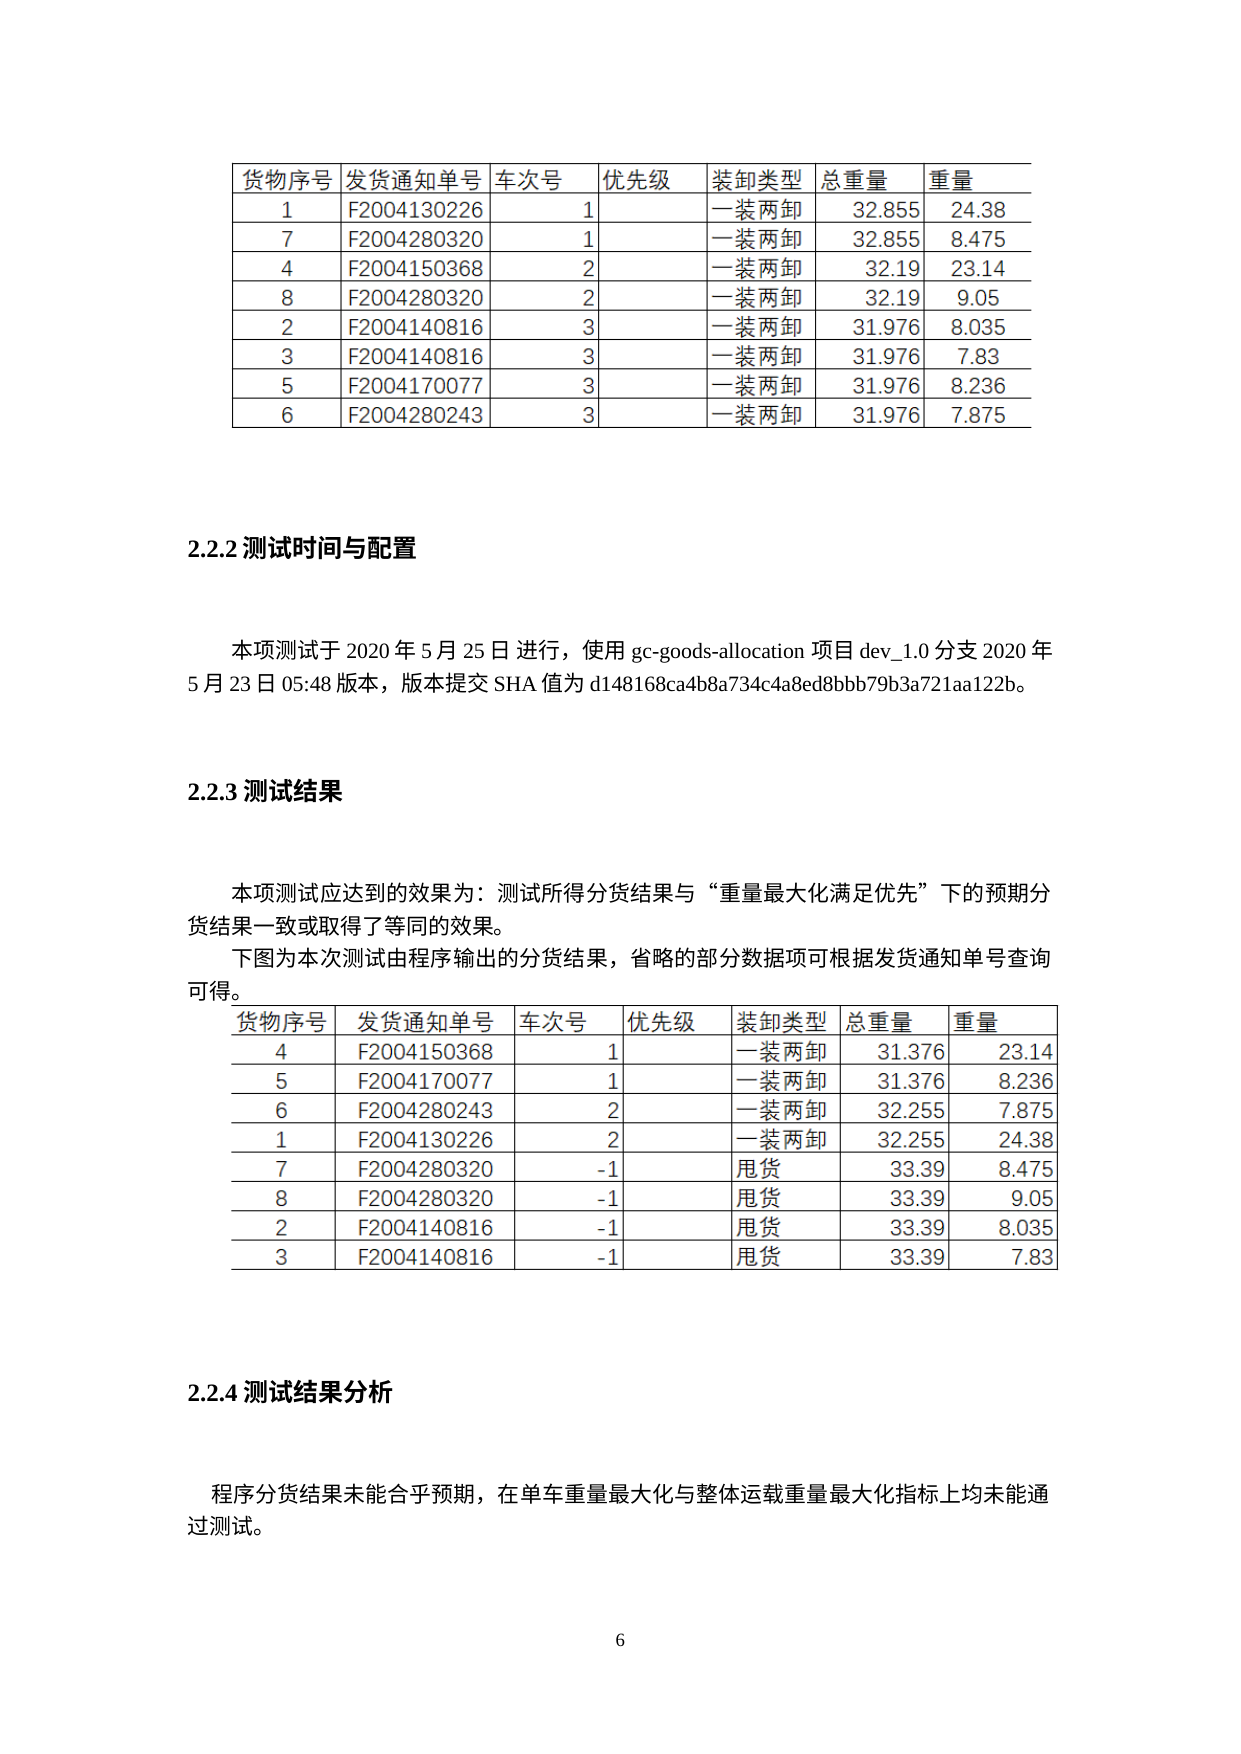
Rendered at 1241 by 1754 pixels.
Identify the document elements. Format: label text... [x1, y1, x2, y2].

subtitle 2.2.3 测试结果 [187, 757, 1053, 822]
subtitle 2.2.2测试时间与配置 [187, 514, 1053, 579]
subtitle 2.2.4 测试结果分析 [187, 1358, 1053, 1423]
text 程序分货结果未能合乎预期，在单车重量最大化与整体运载重量最大化指标上均未能通过测试。 [187, 1476, 1053, 1541]
picture [231, 162, 1032, 428]
text 本项测试应达到的效果为：测试所得分货结果与“重量最大化满足优先”下的预期分货结果一致或取得了等同的效果。 [187, 876, 1053, 941]
picture [231, 1005, 1060, 1271]
text 下图为本次测试由程序输出的分货结果，省略的部分数据项可根据发货通知单号查询可得。 [187, 941, 1053, 1006]
text 本项测试于2020年5月25日 进行，使用gc-goods-allocation 项目dev_1.0分支2020年5月23日05:48版本，版本提交SHA值为d148168ca4b8a734c4a8ed8bbb79b3a721aa122b。 [187, 633, 1053, 698]
